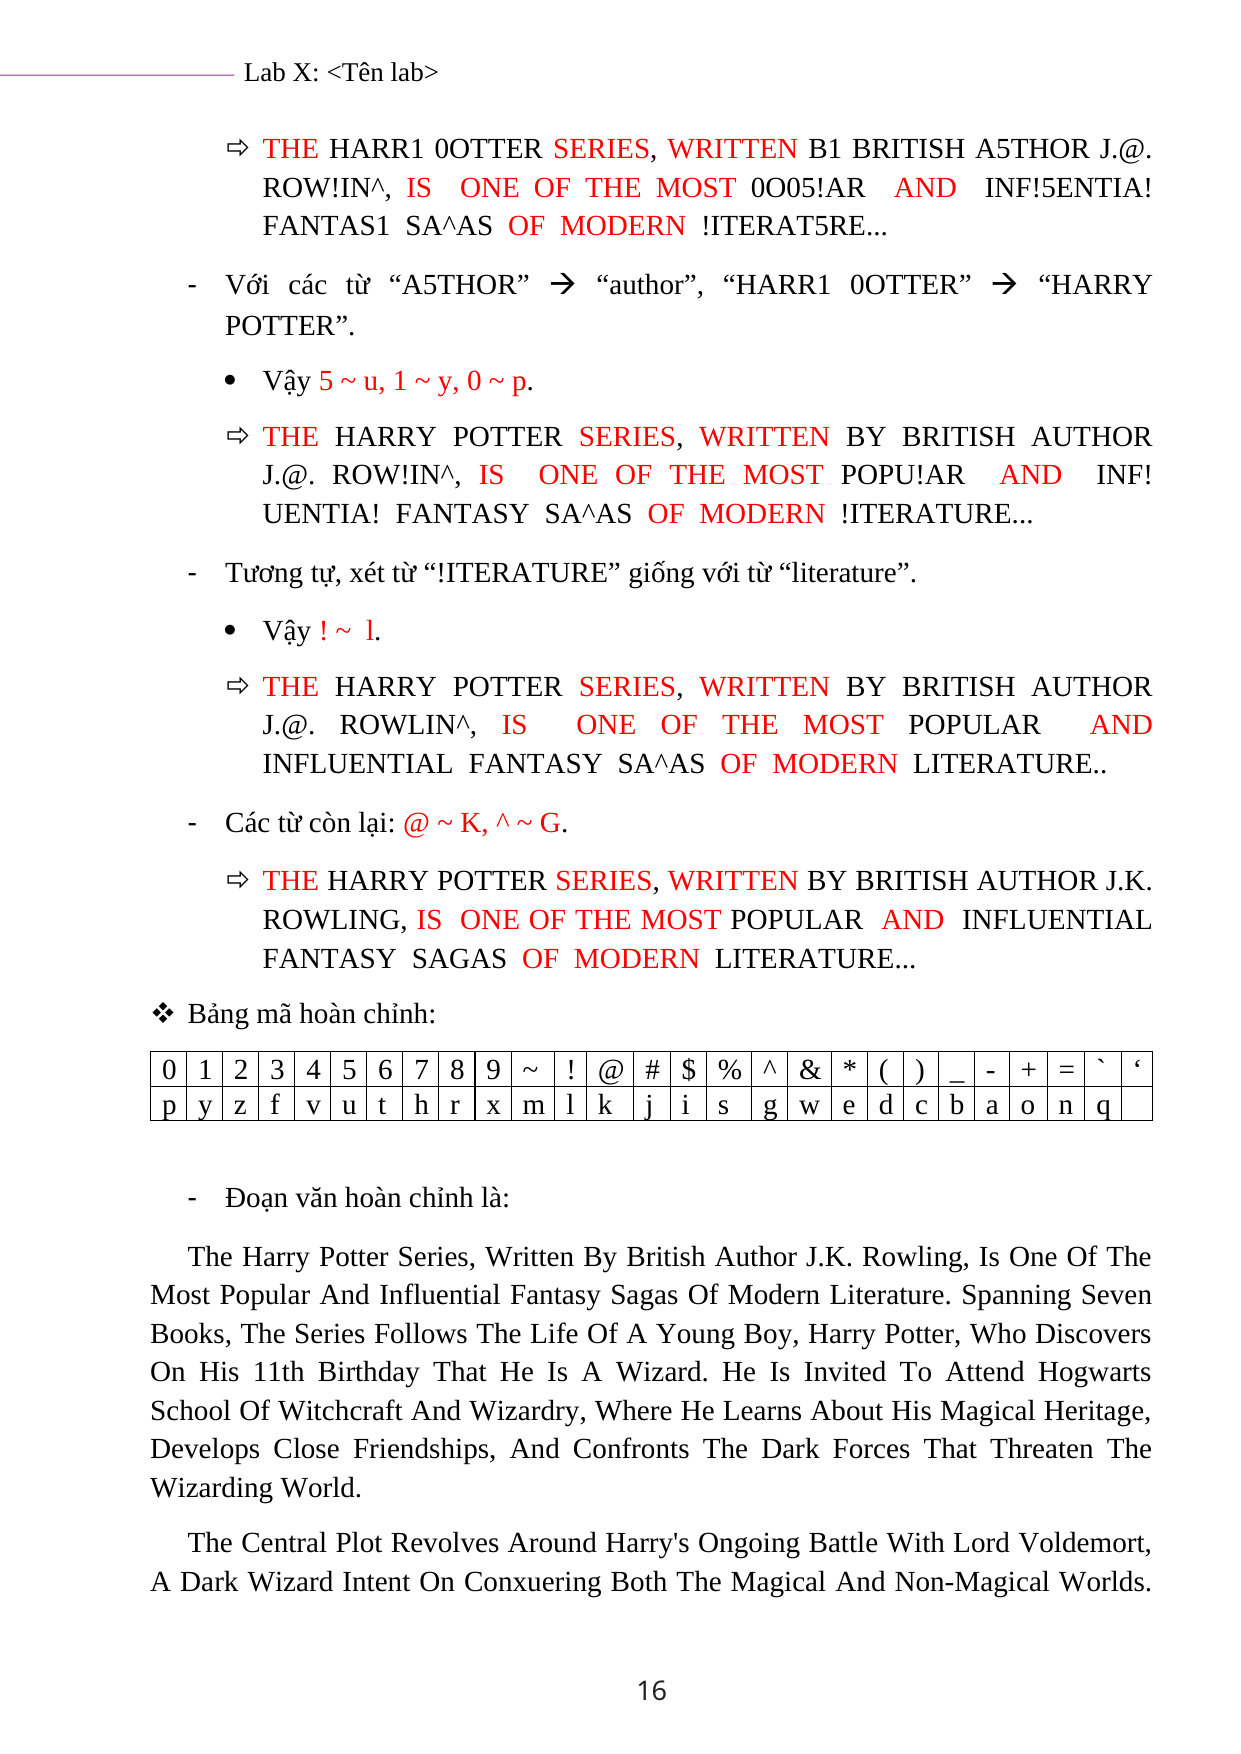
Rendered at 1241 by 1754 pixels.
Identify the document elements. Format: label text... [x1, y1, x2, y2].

table_header 5 [331, 1052, 366, 1086]
list Đoạn văn hoàn chỉnh là: [187, 1177, 1153, 1216]
table_cell q [1085, 1087, 1121, 1120]
list THE HARRY POTTER SERIES, WRITTEN BY BRITISH AUTHOR J.K. ROWLING, IS ONE OF THE MOST POPULAR AND INFLUENTIAL FANTASY SAGAS OF MODERN LITERATURE... [225, 863, 1153, 974]
table_header ( [868, 1052, 903, 1086]
table_header 7 [403, 1052, 438, 1086]
table_header + [1010, 1052, 1047, 1086]
list THE HARRY POTTER SERIES, WRITTEN BY BRITISH AUTHOR J.@. ROWLIN^, IS ONE OF THE MOST POPULAR AND INFLUENTIAL FANTASY SA^AS OF MODERN LITERATURE.. [225, 669, 1153, 779]
table_header 1 [187, 1052, 222, 1086]
table_cell k [587, 1087, 633, 1120]
text The Harry Potter Series, Written By British Author J.K. Rowling, Is One Of The Most Popular And Influential Fantasy Sagas Of Modern Literature. Spanning Seven Books, The Series Follows The Life Of A Young Boy, Harry Potter, Who Discovers On His 11th Birthday That He Is A Wizard. He Is Invited To Attend Hogwarts School Of Witchcraft And Wizardry, Where He Learns About His Magical Heritage, Develops Close Friendships, And Confronts The Dark Forces That Threaten The Wizarding World. [150, 1239, 1153, 1504]
table_header 8 [439, 1052, 474, 1086]
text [150, 1525, 1153, 1597]
table_cell x [476, 1087, 511, 1120]
table_header 3 [259, 1052, 294, 1086]
list Tương tự, xét từ “!ITERATURE” giống với từ “literature”. [187, 551, 1153, 591]
table_cell a [975, 1087, 1009, 1120]
table_cell v [295, 1087, 330, 1120]
table_header - [975, 1052, 1009, 1086]
table_header 0 [151, 1052, 186, 1086]
table_header * [832, 1052, 867, 1086]
table_cell l [555, 1087, 586, 1120]
table_cell c [904, 1087, 938, 1120]
table_cell h [403, 1087, 438, 1120]
table_cell e [832, 1087, 867, 1120]
table_header 2 [223, 1052, 258, 1086]
table_header ‘ [1122, 1052, 1152, 1086]
table_header = [1048, 1052, 1084, 1086]
table_cell d [868, 1087, 903, 1120]
table_header $ [671, 1052, 706, 1086]
table_cell g [752, 1087, 787, 1120]
table_cell [1122, 1087, 1152, 1120]
list Với các từ “A5THOR” “author”, “HARR1 0OTTER” “HARRY POTTER”. [187, 264, 1153, 342]
table_cell j [634, 1087, 670, 1120]
table_cell m [512, 1087, 554, 1120]
table_header ` [1085, 1052, 1121, 1086]
table_header @ [587, 1052, 633, 1086]
table_cell u [331, 1087, 366, 1120]
table_cell o [1010, 1087, 1047, 1120]
table_cell y [187, 1087, 222, 1120]
list THE HARRY POTTER SERIES, WRITTEN BY BRITISH AUTHOR J.@. ROW!IN^, IS ONE OF THE MOST POPU!AR AND INF!UENTIA! FANTASY SA^AS OF MODERN !ITERATURE... [225, 419, 1153, 529]
list Vậy ! ~ l. [225, 613, 1153, 647]
table_header % [707, 1052, 751, 1086]
table_header ) [904, 1052, 938, 1086]
list Các từ còn lại: @ ~ K, ^ ~ G. [187, 801, 1153, 841]
table_header & [788, 1052, 831, 1086]
table_header 4 [295, 1052, 330, 1086]
table_cell i [671, 1087, 706, 1120]
table_cell p [151, 1087, 186, 1120]
table_cell t [367, 1087, 402, 1120]
table_cell f [259, 1087, 294, 1120]
table_cell z [223, 1087, 258, 1120]
list Bảng mã hoàn chỉnh: [150, 996, 1153, 1029]
table_cell s [707, 1087, 751, 1120]
table_cell b [939, 1087, 974, 1120]
table_header # [634, 1052, 670, 1086]
table_cell r [439, 1087, 474, 1120]
table_header ^ [752, 1052, 787, 1086]
list Vậy 5 ~ u, 1 ~ y, 0 ~ p. [225, 363, 1153, 397]
table_header 9 [476, 1052, 511, 1086]
list THE HARR1 0OTTER SERIES, WRITTEN B1 BRITISH A5THOR J.@. ROW!IN^, IS ONE OF THE MOST 0O05!AR AND INF!5ENTIA! FANTAS1 SA^AS OF MODERN !ITERAT5RE... [225, 131, 1153, 242]
table_cell w [788, 1087, 831, 1120]
table_header ! [555, 1052, 586, 1086]
table_header _ [939, 1052, 974, 1086]
table_header ~ [512, 1052, 554, 1086]
table_header 6 [367, 1052, 402, 1086]
table_cell n [1048, 1087, 1084, 1120]
